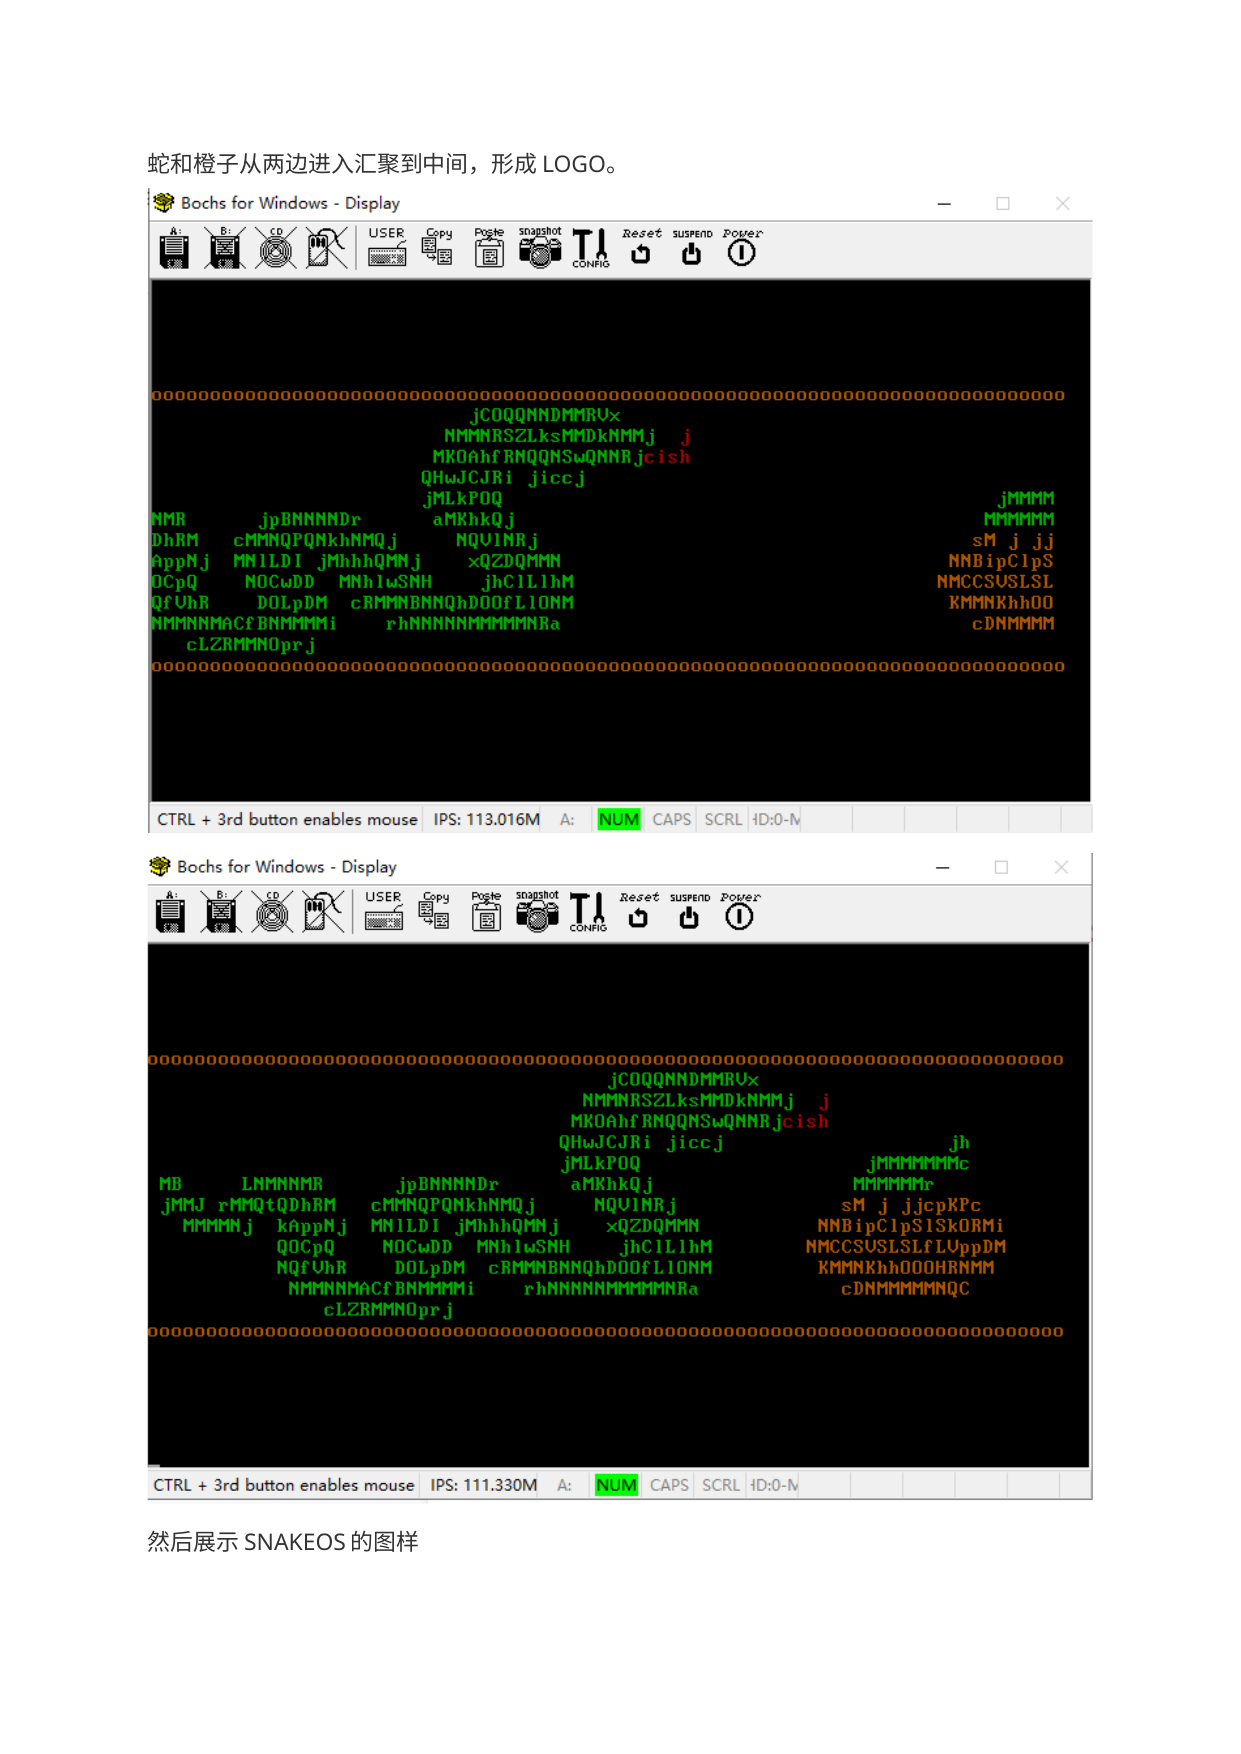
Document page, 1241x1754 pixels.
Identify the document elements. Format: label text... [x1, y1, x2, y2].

picture [147, 853, 1093, 1504]
text 然后展示SNAKEOS的图样 [148, 1524, 1093, 1557]
picture [147, 188, 1093, 833]
text 蛇和橙子从两边进入汇聚到中间，形成LOGO。 [148, 146, 1093, 188]
